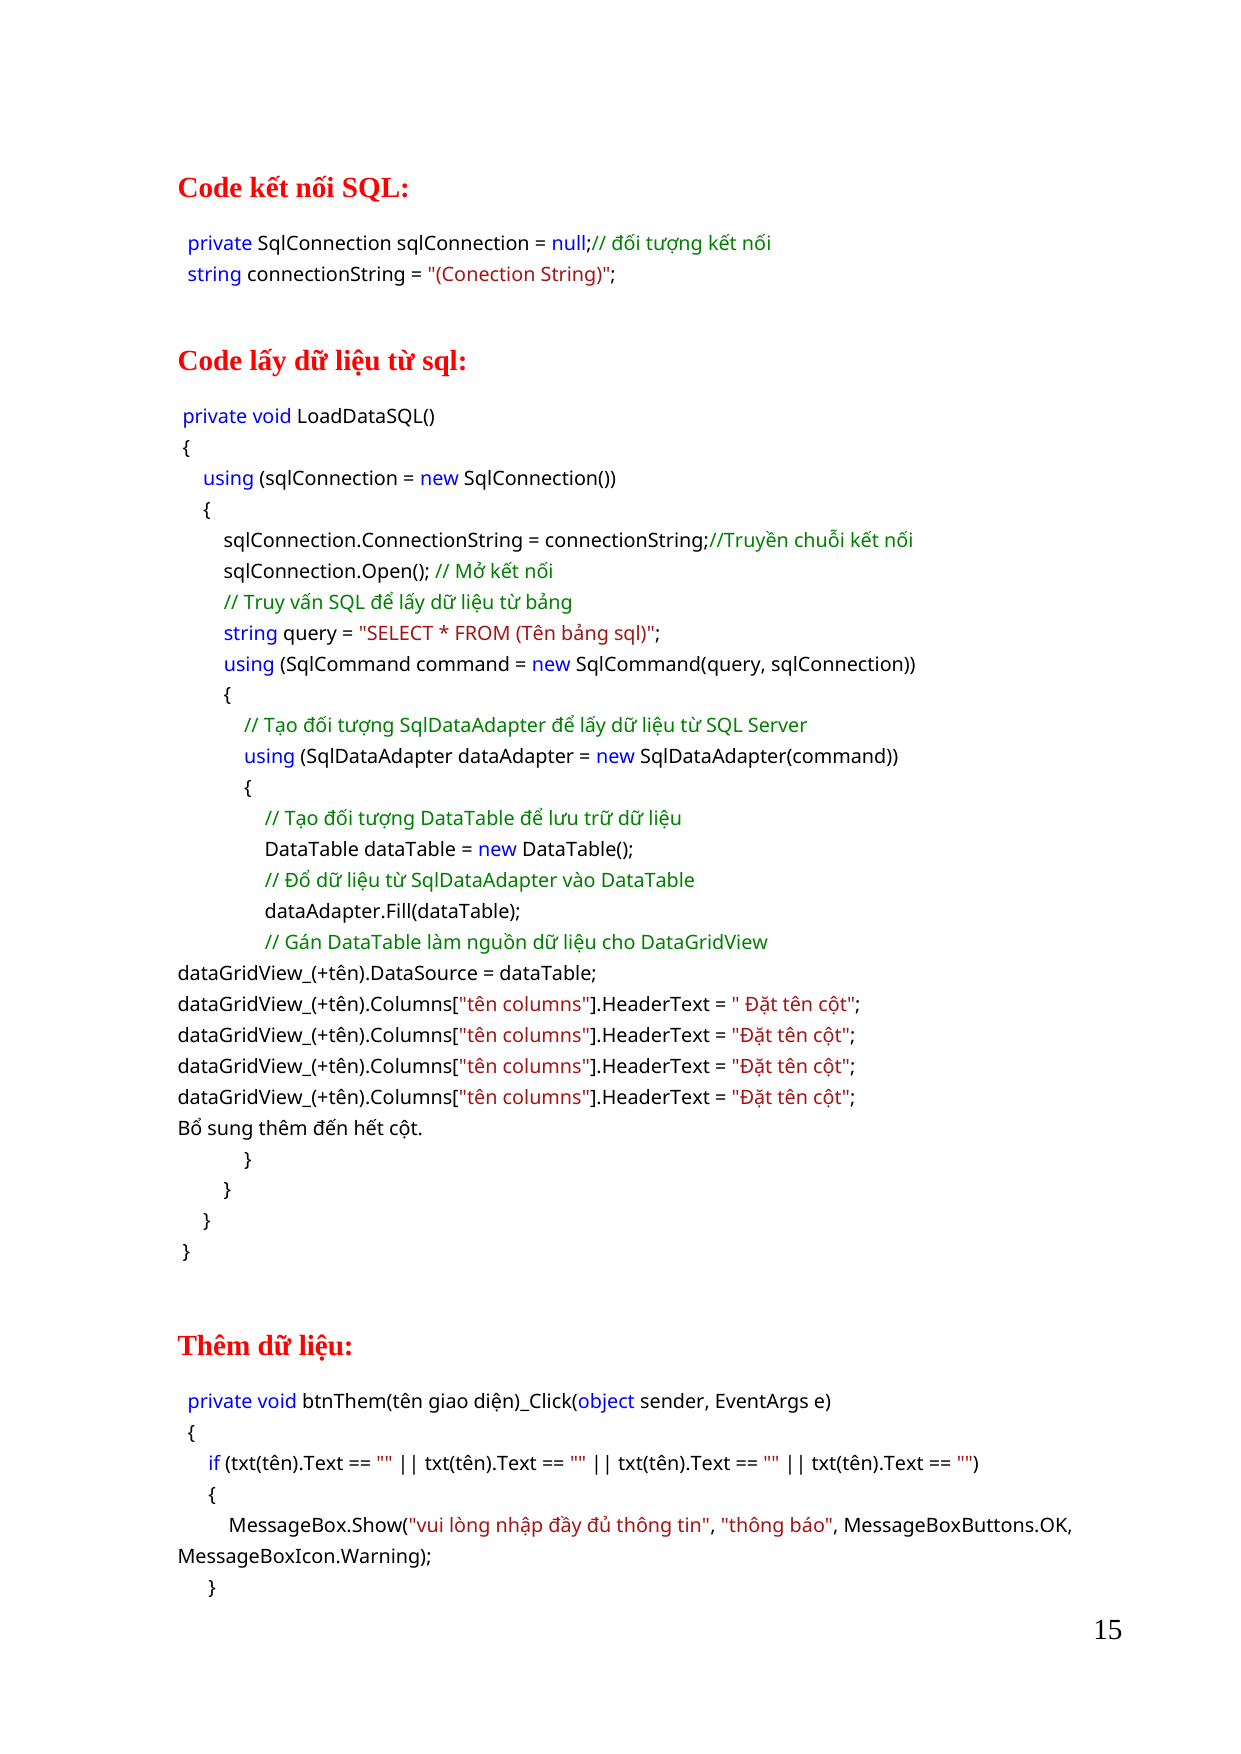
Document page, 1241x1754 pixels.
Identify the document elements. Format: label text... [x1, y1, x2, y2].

text // Tạo đối tượng DataTable để lưu trữ dữ liệu [177, 804, 1122, 831]
text // Gán DataTable làm nguồn dữ liệu cho DataGridView [177, 928, 1122, 955]
text dataGridView_(+tên).Columns["tên columns"].HeaderText = "Đặt tên cột"; [177, 1052, 1122, 1079]
text using (SqlCommand command = new SqlCommand(query, sqlConnection)) [177, 650, 1122, 677]
text dataGridView_(+tên).Columns["tên columns"].HeaderText = "Đặt tên cột"; [177, 1021, 1122, 1048]
text Thêm dữ liệu: [177, 1328, 1122, 1361]
text dataGridView_(+tên).Columns["tên columns"].HeaderText = " Đặt tên cột"; [177, 990, 1122, 1017]
text Code kết nối SQL: [177, 170, 1122, 203]
text } [177, 1145, 1122, 1172]
text string connectionString = "(Conection String)"; [177, 260, 1122, 287]
text { [177, 495, 1122, 522]
text DataTable dataTable = new DataTable(); [177, 835, 1122, 862]
text string query = "SELECT * FROM (Tên bảng sql)"; [177, 619, 1122, 646]
text // Truy vấn SQL để lấy dữ liệu từ bảng [177, 588, 1122, 615]
text Code lấy dữ liệu từ sql: [177, 343, 1122, 376]
text dataAdapter.Fill(dataTable); [177, 897, 1122, 924]
text { [177, 1480, 1122, 1507]
text MessageBox.Show("vui lòng nhập đầy đủ thông tin", "thông báo", MessageBoxButtons.OK, MessageBoxIcon.Warning); [177, 1511, 1122, 1569]
text { [177, 681, 1122, 708]
text if (txt(tên).Text == "" || txt(tên).Text == "" || txt(tên).Text == "" || txt(tên).Text == "") [177, 1449, 1122, 1476]
text { [177, 773, 1122, 801]
text { [177, 433, 1122, 460]
text } [177, 1238, 1122, 1264]
text { [177, 1418, 1122, 1445]
text private void LoadDataSQL() [177, 402, 1122, 429]
text // Tạo đối tượng SqlDataAdapter để lấy dữ liệu từ SQL Server [177, 712, 1122, 739]
text using (SqlDataAdapter dataAdapter = new SqlDataAdapter(command)) [177, 743, 1122, 769]
text dataGridView_(+tên).Columns["tên columns"].HeaderText = "Đặt tên cột"; [177, 1083, 1122, 1110]
text sqlConnection.ConnectionString = connectionString;//Truyền chuỗi kết nối [177, 526, 1122, 553]
text private SqlConnection sqlConnection = null;// đối tượng kết nối [177, 229, 1122, 256]
text Bổ sung thêm đến hết cột. [177, 1114, 1122, 1141]
text sqlConnection.Open(); // Mở kết nối [177, 557, 1122, 584]
text } [177, 1207, 1122, 1234]
text // Đổ dữ liệu từ SqlDataAdapter vào DataTable [177, 866, 1122, 893]
text } [177, 1573, 1122, 1600]
text private void btnThem(tên giao diện)_Click(object sender, EventArgs e) [177, 1387, 1122, 1414]
text } [177, 1176, 1122, 1203]
text using (sqlConnection = new SqlConnection()) [177, 464, 1122, 491]
text dataGridView_(+tên).DataSource = dataTable; [177, 959, 1122, 986]
